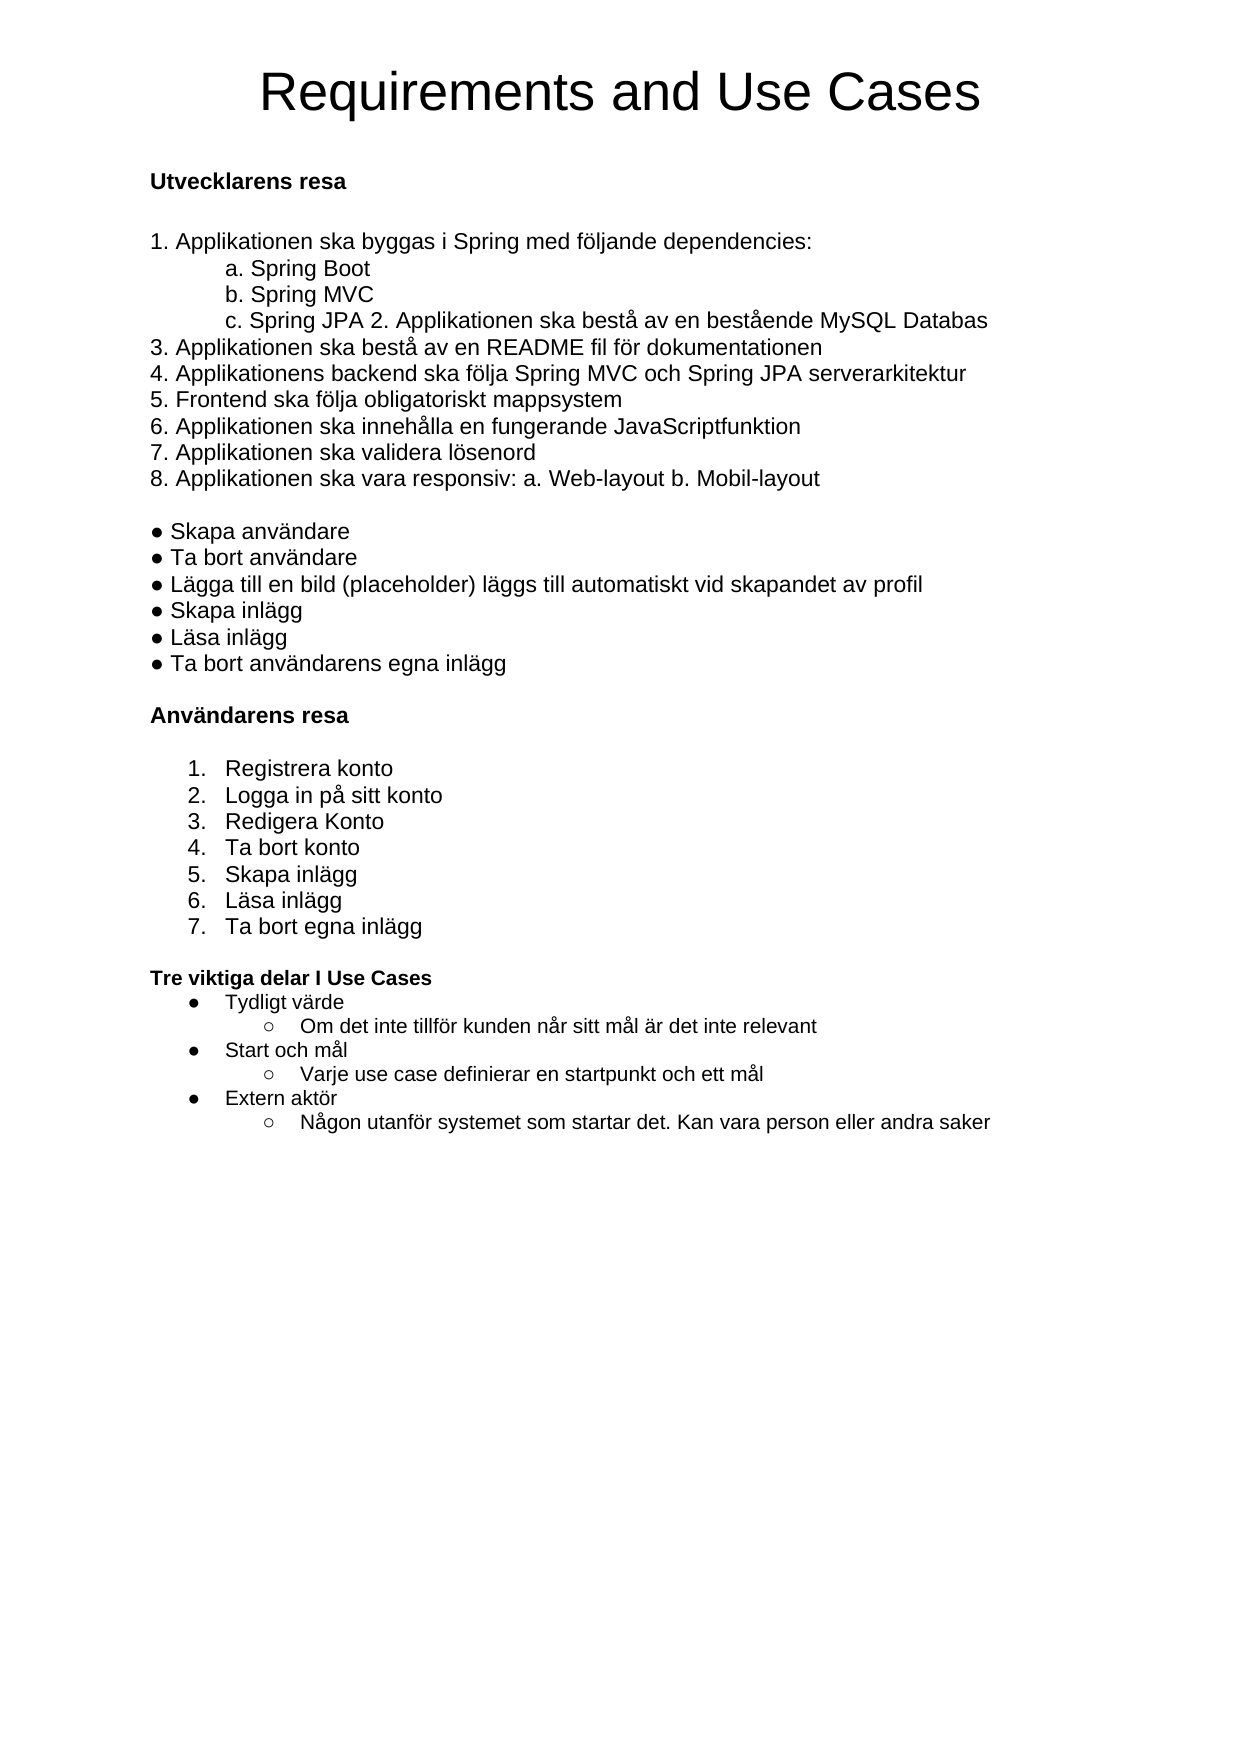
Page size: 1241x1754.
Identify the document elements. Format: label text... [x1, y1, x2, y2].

list Ta bort egna inlägg [187, 913, 1090, 940]
list Registrera konto [187, 755, 1090, 782]
text Användarens resa [150, 702, 1090, 729]
text 8. Applikationen ska vara responsiv: a. Web-layout b. Mobil-layout [150, 465, 1090, 492]
text ● Läsa inlägg [150, 623, 1090, 650]
text 4. Applikationens backend ska följa Spring MVC och Spring JPA serverarkitektur [150, 360, 1090, 386]
text Utvecklarens resa [150, 168, 1090, 194]
text c. Spring JPA 2. Applikationen ska bestå av en bestående MySQL Databas [150, 307, 1090, 333]
list Skapa inlägg [187, 861, 1090, 887]
list Ta bort konto [187, 834, 1090, 861]
text b. Spring MVC [150, 281, 1090, 307]
text 6. Applikationen ska innehålla en fungerande JavaScriptfunktion [150, 413, 1090, 439]
list Tydligt värde [187, 990, 1090, 1014]
text ● Lägga till en bild (placeholder) läggs till automatiskt vid skapandet av profil [150, 571, 1090, 597]
text ● Ta bort användare [150, 544, 1090, 571]
text 5. Frontend ska följa obligatoriskt mappsystem [150, 386, 1090, 413]
text a. Spring Boot [150, 254, 1090, 281]
list Varje use case definierar en startpunkt och ett mål [262, 1062, 1090, 1086]
list Logga in på sitt konto [187, 782, 1090, 808]
text 3. Applikationen ska bestå av en README fil för dokumentationen [150, 333, 1090, 360]
list Om det inte tillför kunden når sitt mål är det inte relevant [262, 1014, 1090, 1038]
text ● Skapa inlägg [150, 597, 1090, 623]
text 7. Applikationen ska validera lösenord [150, 439, 1090, 465]
list Redigera Konto [187, 808, 1090, 834]
list Någon utanför systemet som startar det. Kan vara person eller andra saker [262, 1110, 1090, 1134]
title Requirements and Use Cases [150, 60, 1090, 122]
text Tre viktiga delar I Use Cases [150, 966, 1090, 990]
list Start och mål [187, 1038, 1090, 1062]
text ● Skapa användare [150, 518, 1090, 544]
list Läsa inlägg [187, 887, 1090, 913]
list Extern aktör [187, 1086, 1090, 1110]
text ● Ta bort användarens egna inlägg [150, 650, 1090, 676]
text 1. Applikationen ska byggas i Spring med följande dependencies: [150, 228, 1090, 254]
